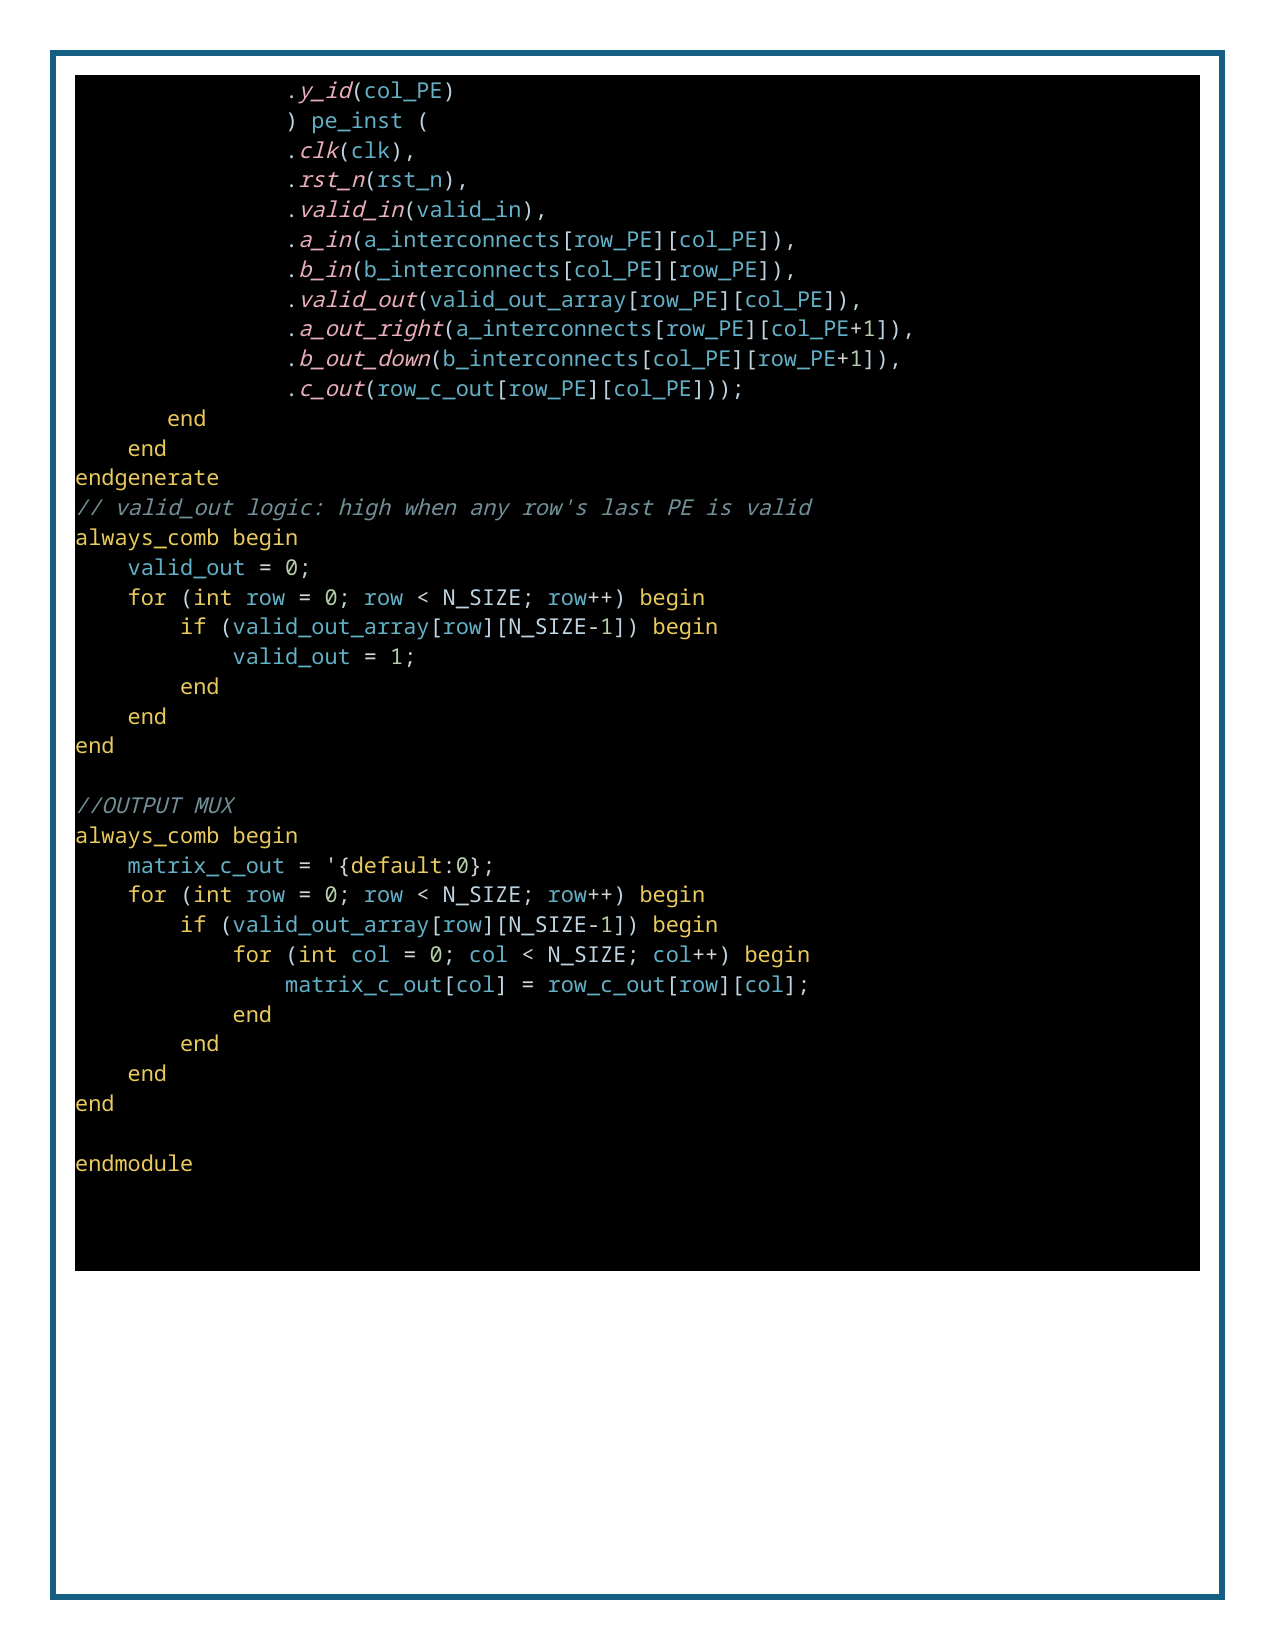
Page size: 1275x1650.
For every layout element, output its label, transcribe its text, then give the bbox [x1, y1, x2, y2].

text //OUTPUT MUX [75, 790, 1200, 820]
text end [75, 701, 1200, 730]
text end [75, 1088, 1200, 1118]
text if (valid_out_array[row][N_SIZE-1]) begin [75, 909, 1200, 939]
text end [75, 403, 1200, 432]
text .valid_in(valid_in), [75, 194, 1200, 224]
text end [75, 1028, 1200, 1058]
text end [75, 998, 1200, 1028]
text .a_in(a_interconnects[row_PE][col_PE]), [75, 224, 1200, 254]
text endgenerate [75, 462, 1200, 492]
text ) pe_inst ( [75, 105, 1200, 134]
text always_comb begin [75, 522, 1200, 552]
text end [75, 730, 1200, 760]
text .rst_n(rst_n), [75, 164, 1200, 194]
text .y_id(col_PE) [75, 75, 1200, 105]
text endmodule [75, 1147, 1200, 1177]
text .valid_out(valid_out_array[row_PE][col_PE]), [75, 283, 1200, 313]
text end [75, 671, 1200, 701]
text matrix_c_out = '{default:0}; [75, 849, 1200, 879]
text valid_out = 1; [75, 641, 1200, 671]
text .b_in(b_interconnects[col_PE][row_PE]), [75, 254, 1200, 283]
text matrix_c_out[col] = row_c_out[row][col]; [75, 969, 1200, 998]
text .c_out(row_c_out[row_PE][col_PE])); [75, 373, 1200, 403]
text end [75, 432, 1200, 462]
text .a_out_right(a_interconnects[row_PE][col_PE+1]), [75, 313, 1200, 343]
text .b_out_down(b_interconnects[col_PE][row_PE+1]), [75, 343, 1200, 373]
text for (int col = 0; col < N_SIZE; col++) begin [75, 939, 1200, 969]
text for (int row = 0; row < N_SIZE; row++) begin [75, 879, 1200, 909]
text valid_out = 0; [75, 552, 1200, 581]
text .clk(clk), [75, 134, 1200, 164]
text // valid_out logic: high when any row's last PE is valid [75, 492, 1200, 522]
text if (valid_out_array[row][N_SIZE-1]) begin [75, 611, 1200, 641]
text always_comb begin [75, 820, 1200, 849]
text for (int row = 0; row < N_SIZE; row++) begin [75, 581, 1200, 611]
text end [75, 1058, 1200, 1088]
